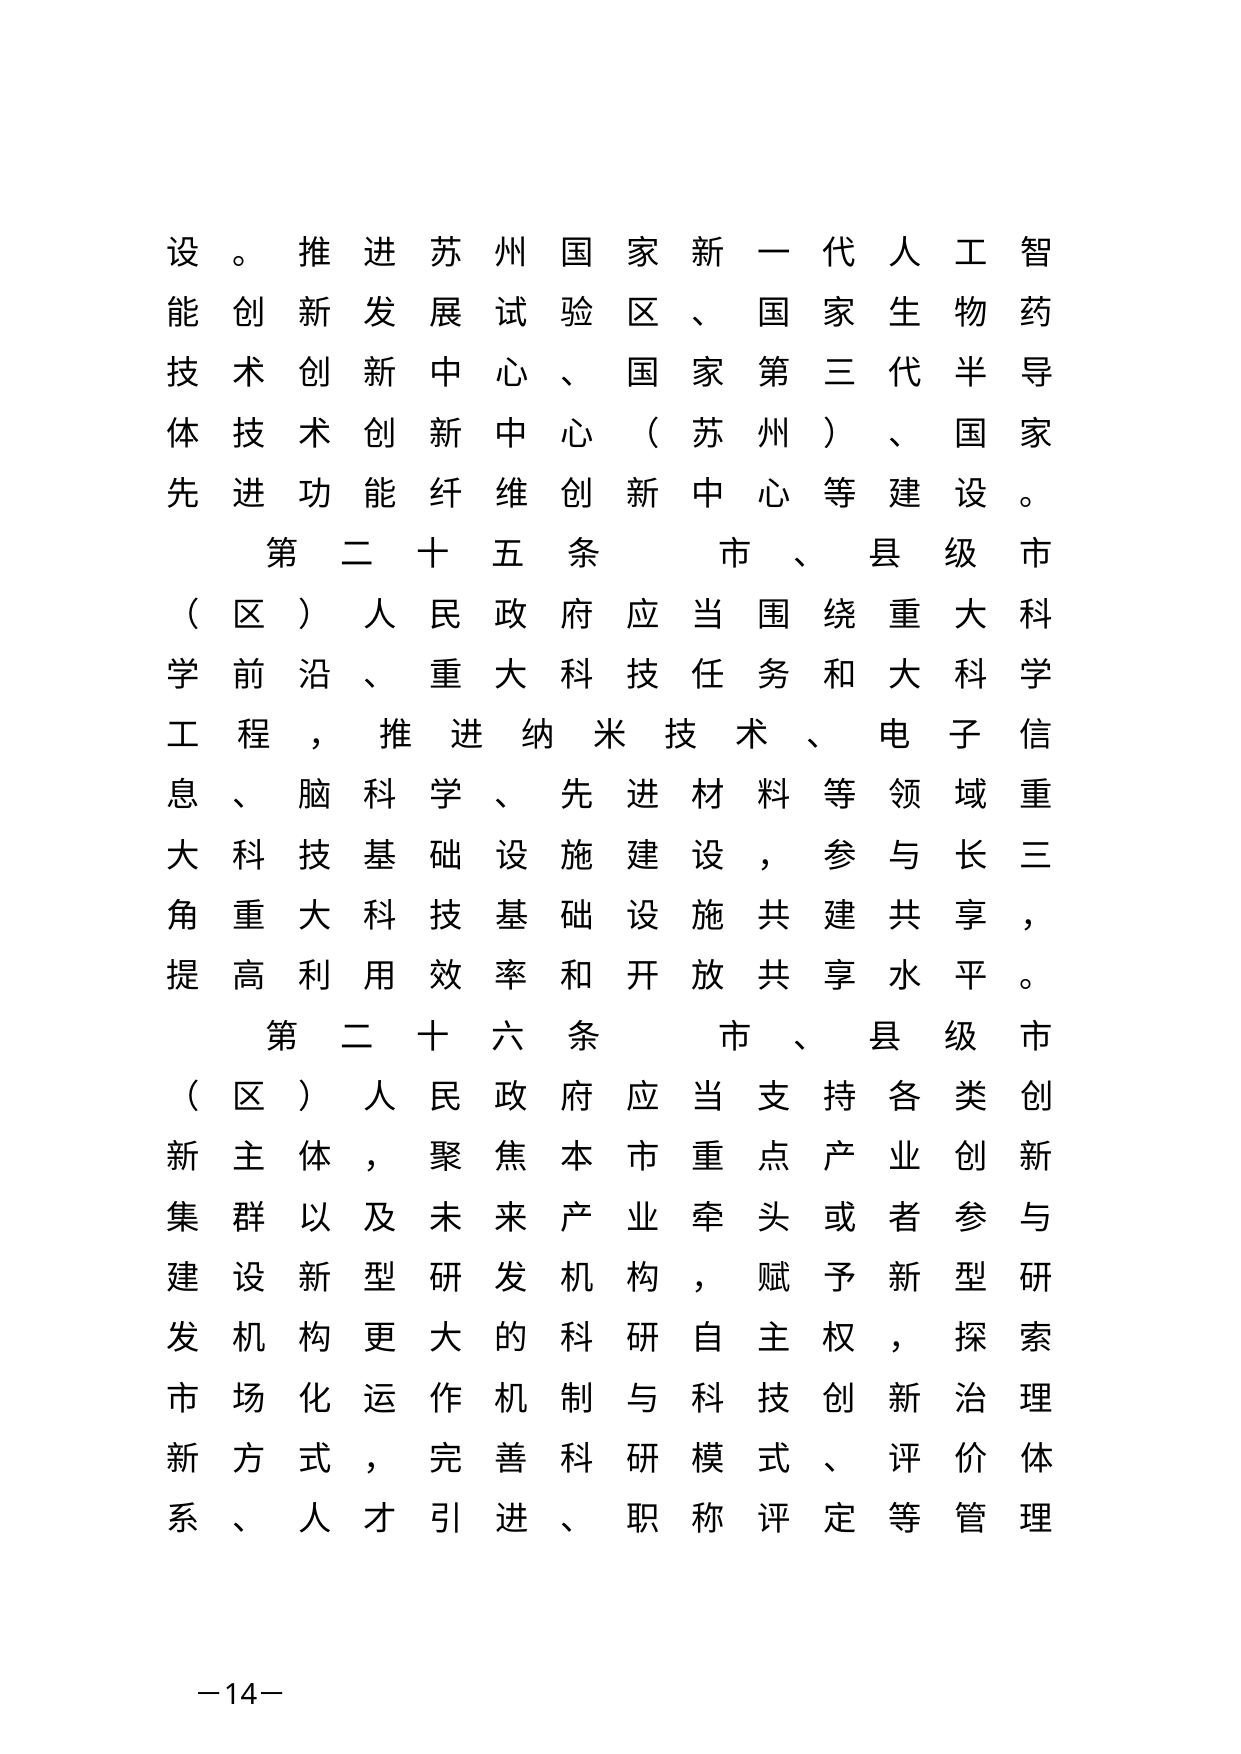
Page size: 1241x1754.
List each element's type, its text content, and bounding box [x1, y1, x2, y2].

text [167, 1003, 1085, 1546]
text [167, 219, 1085, 521]
text 第二十五条 市、县级市（区）人民政府应当围绕重大科学前沿、重大科技任务和大科学工程，推进纳米技术、电子信息、脑科学、先进材料等领域重大科技基础设施建设，参与长三角重大科技基础设施共建共享，提高利用效率和开放共享水平。 [167, 521, 1085, 1003]
